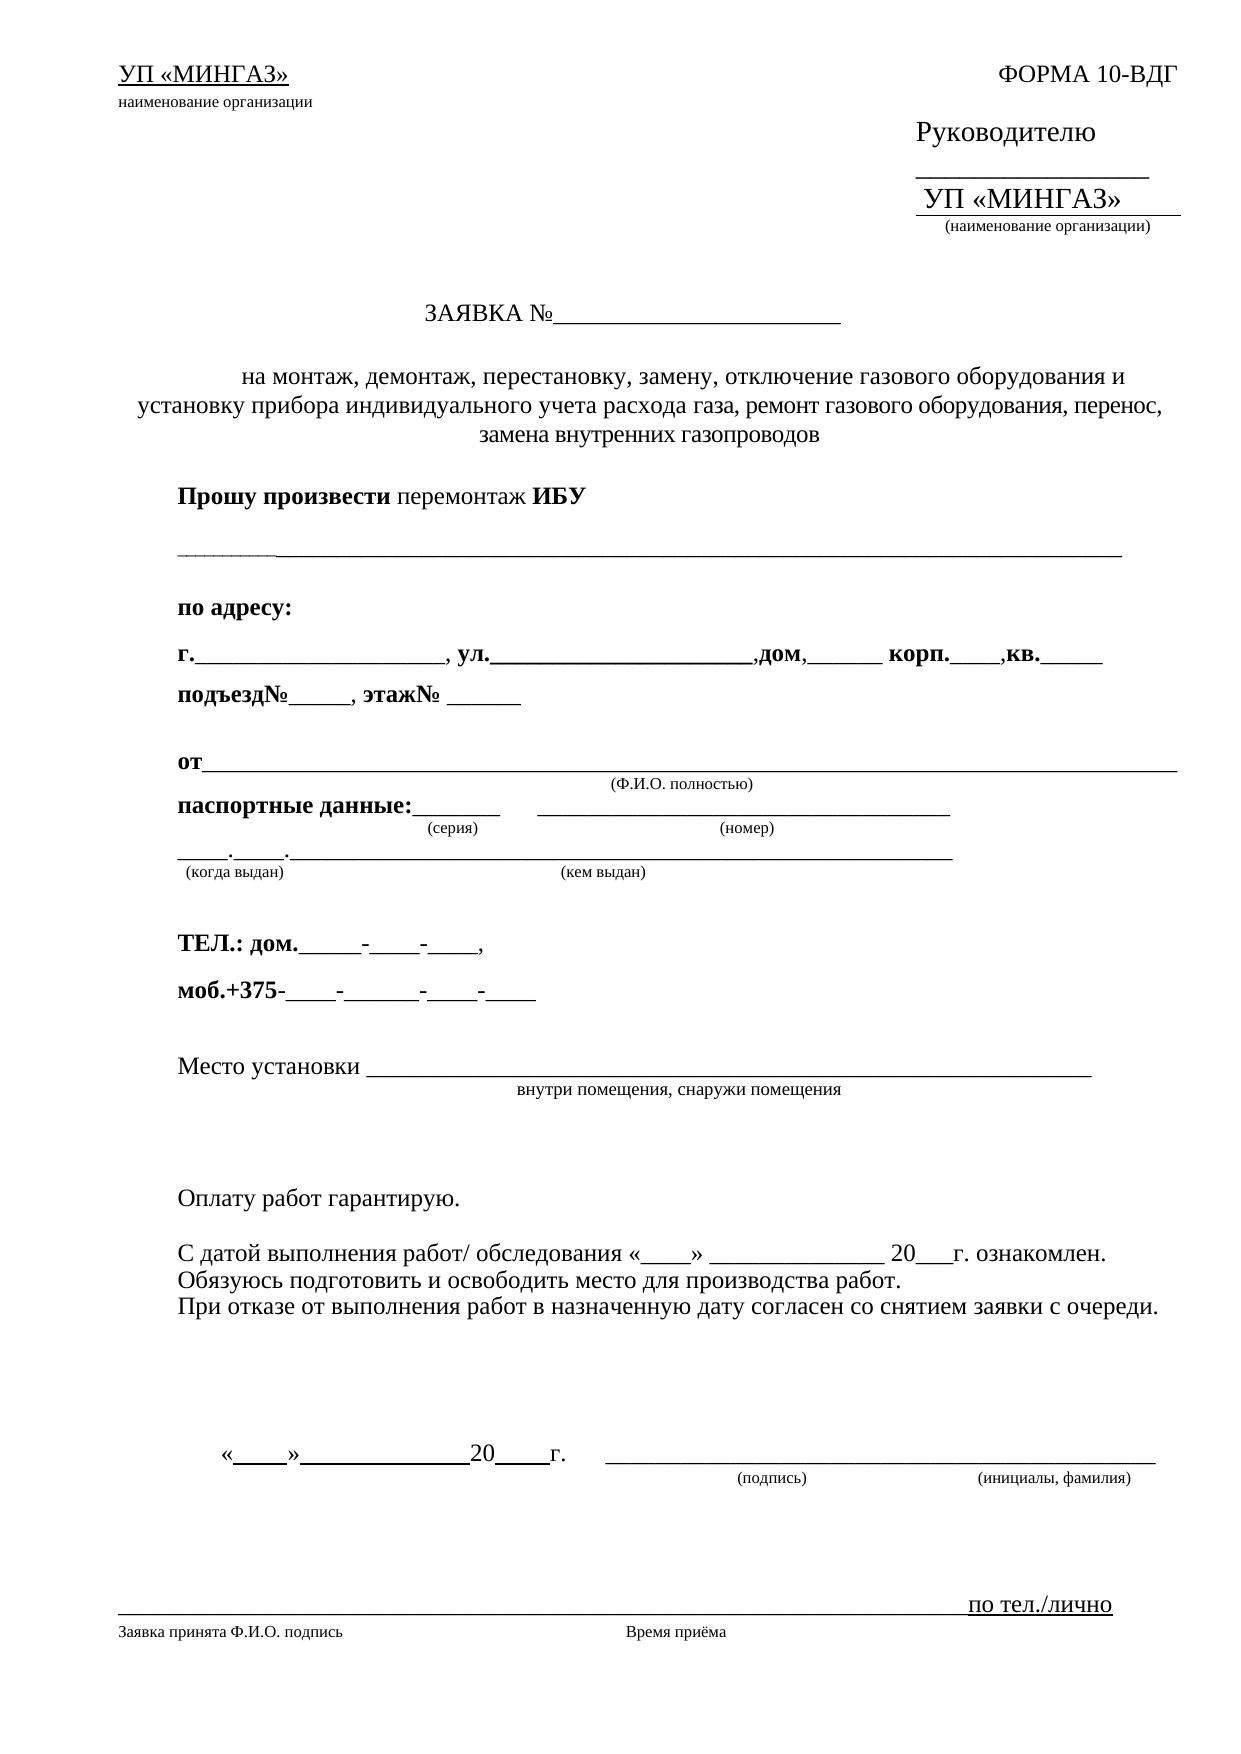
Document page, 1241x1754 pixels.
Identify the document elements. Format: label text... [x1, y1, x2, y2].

text моб.+375-____-______-____-____ [118, 977, 1181, 1004]
text Место установки __________________________________________________________ [118, 1053, 1181, 1079]
text При отказе от выполнения работ в назначенную дату согласен со снятием заявки с очереди. [118, 1293, 1181, 1320]
text _________________________________________________________________________________ [118, 531, 1124, 560]
text ЗАЯВКА №_______________________ [148, 294, 1117, 328]
text ____________________________________________________________________по тел./лично [118, 1589, 1181, 1618]
text внутри помещения, снаружи помещения [118, 1079, 1181, 1099]
text наименование организации [118, 92, 1181, 111]
text подъезд№_____, этаж№ ______ [118, 681, 1181, 707]
text ____.____._____________________________________________________ [118, 837, 1181, 863]
text на монтаж, демонтаж, перестановку, замену, отключение газового оборудования и установку прибора индивидуального учета расхода газа, ремонт газового оборудования, перенос, замена внутренних газопроводов [118, 361, 1181, 448]
text от______________________________________________________________________________ [118, 749, 1181, 775]
text « » 20 г. ____________________________________________ [214, 1435, 1181, 1468]
text Прошу произвести перемонтаж ИБУ [118, 481, 1124, 510]
text паспортные данные:_______ _________________________________ [118, 793, 1181, 819]
text Оплату работ гарантирую. [118, 1186, 1181, 1212]
text по адресу: [118, 589, 1181, 622]
text г.____________________, ул._____________________,дом,______ корп.____,кв._____ [118, 635, 1181, 668]
text (подпись) (инициалы, фамилия) [118, 1468, 1181, 1487]
text (серия) (номер) [118, 819, 1181, 837]
table_header Руководителю ________________ УП «МИНГАЗ» [916, 114, 1181, 215]
text С датой выполнения работ/ обследования «____» ______________ 20___г. ознакомлен. [118, 1241, 1181, 1267]
text (Ф.И.О. полностью) [118, 775, 1186, 793]
text Обязуюсь подготовить и освободить место для производства работ. [118, 1267, 1181, 1293]
text (когда выдан) (кем выдан) [118, 863, 1181, 881]
text Заявка принята Ф.И.О. подпись Время приёма [118, 1622, 1181, 1641]
text УП «МИНГАЗ» ФОРМА 10-ВДГ [118, 59, 1181, 88]
text ТЕЛ.: дом._____-____-____, [118, 930, 1181, 956]
text (наименование организации) [118, 216, 1181, 235]
